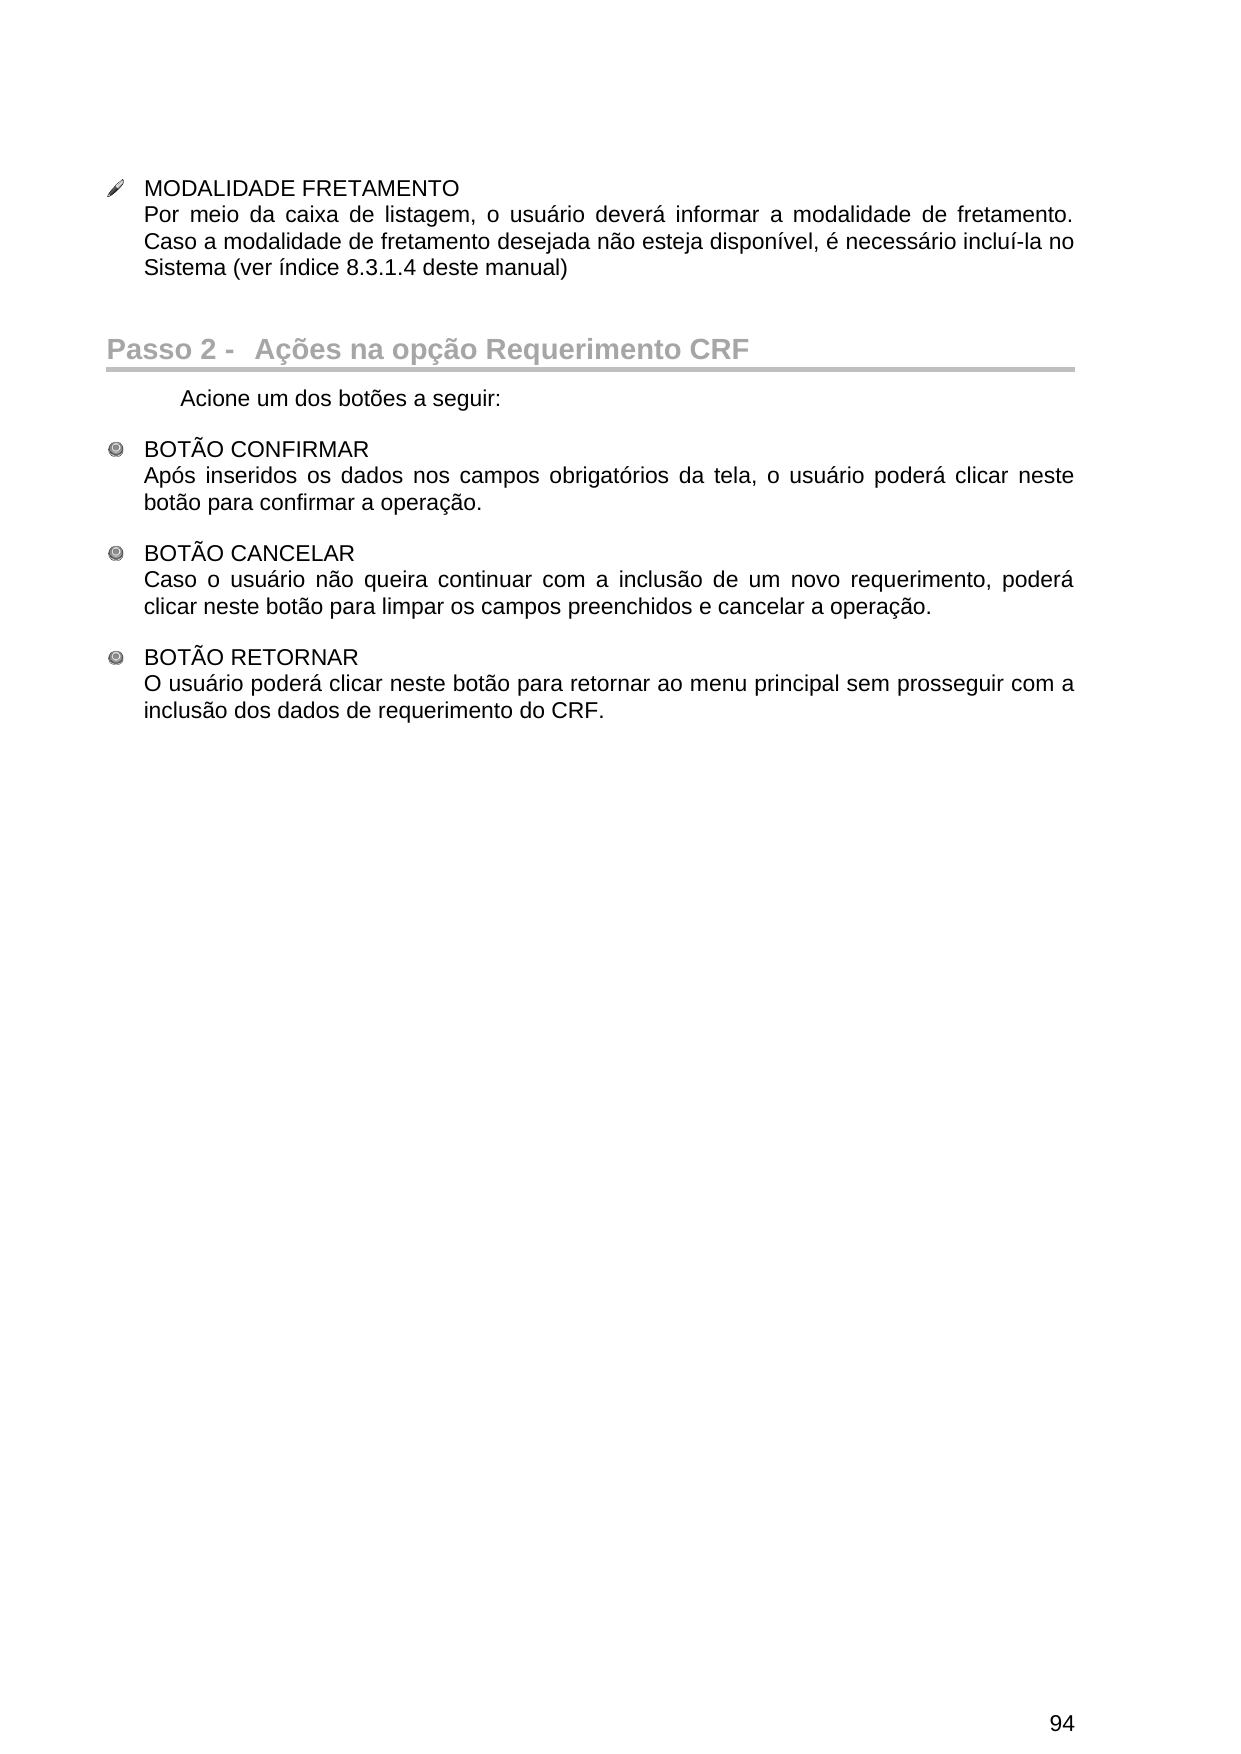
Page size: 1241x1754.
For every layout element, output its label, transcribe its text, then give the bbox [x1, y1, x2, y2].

text Ações na opção Requerimento CRF [106, 332, 1075, 367]
text Acione um dos botões a seguir: [106, 384, 1075, 411]
list Modalidade Fretamento [106, 175, 1075, 201]
text Botão Confirmar [106, 436, 1075, 462]
picture [107, 649, 124, 666]
picture [107, 179, 124, 197]
picture [107, 544, 124, 562]
text O usuário poderá clicar neste botão para retornar ao menu principal sem prosseguir com a inclusão dos dados de requerimento do CRF. [143, 670, 1075, 723]
text Caso o usuário não queira continuar com a inclusão de um novo requerimento, poderá clicar neste botão para limpar os campos preenchidos e cancelar a operação. [143, 566, 1075, 619]
text Após inseridos os dados nos campos obrigatórios da tela, o usuário poderá clicar neste botão para confirmar a operação. [143, 462, 1075, 515]
text Botão Retornar [106, 644, 1075, 670]
picture [107, 440, 124, 458]
text Por meio da caixa de listagem, o usuário deverá informar a modalidade de fretamento. Caso a modalidade de fretamento desejada não esteja disponível, é necessário incluí-la no Sistema (ver índice 8.3.1.5 deste manual) [143, 201, 1075, 280]
text Botão Cancelar [106, 540, 1075, 566]
